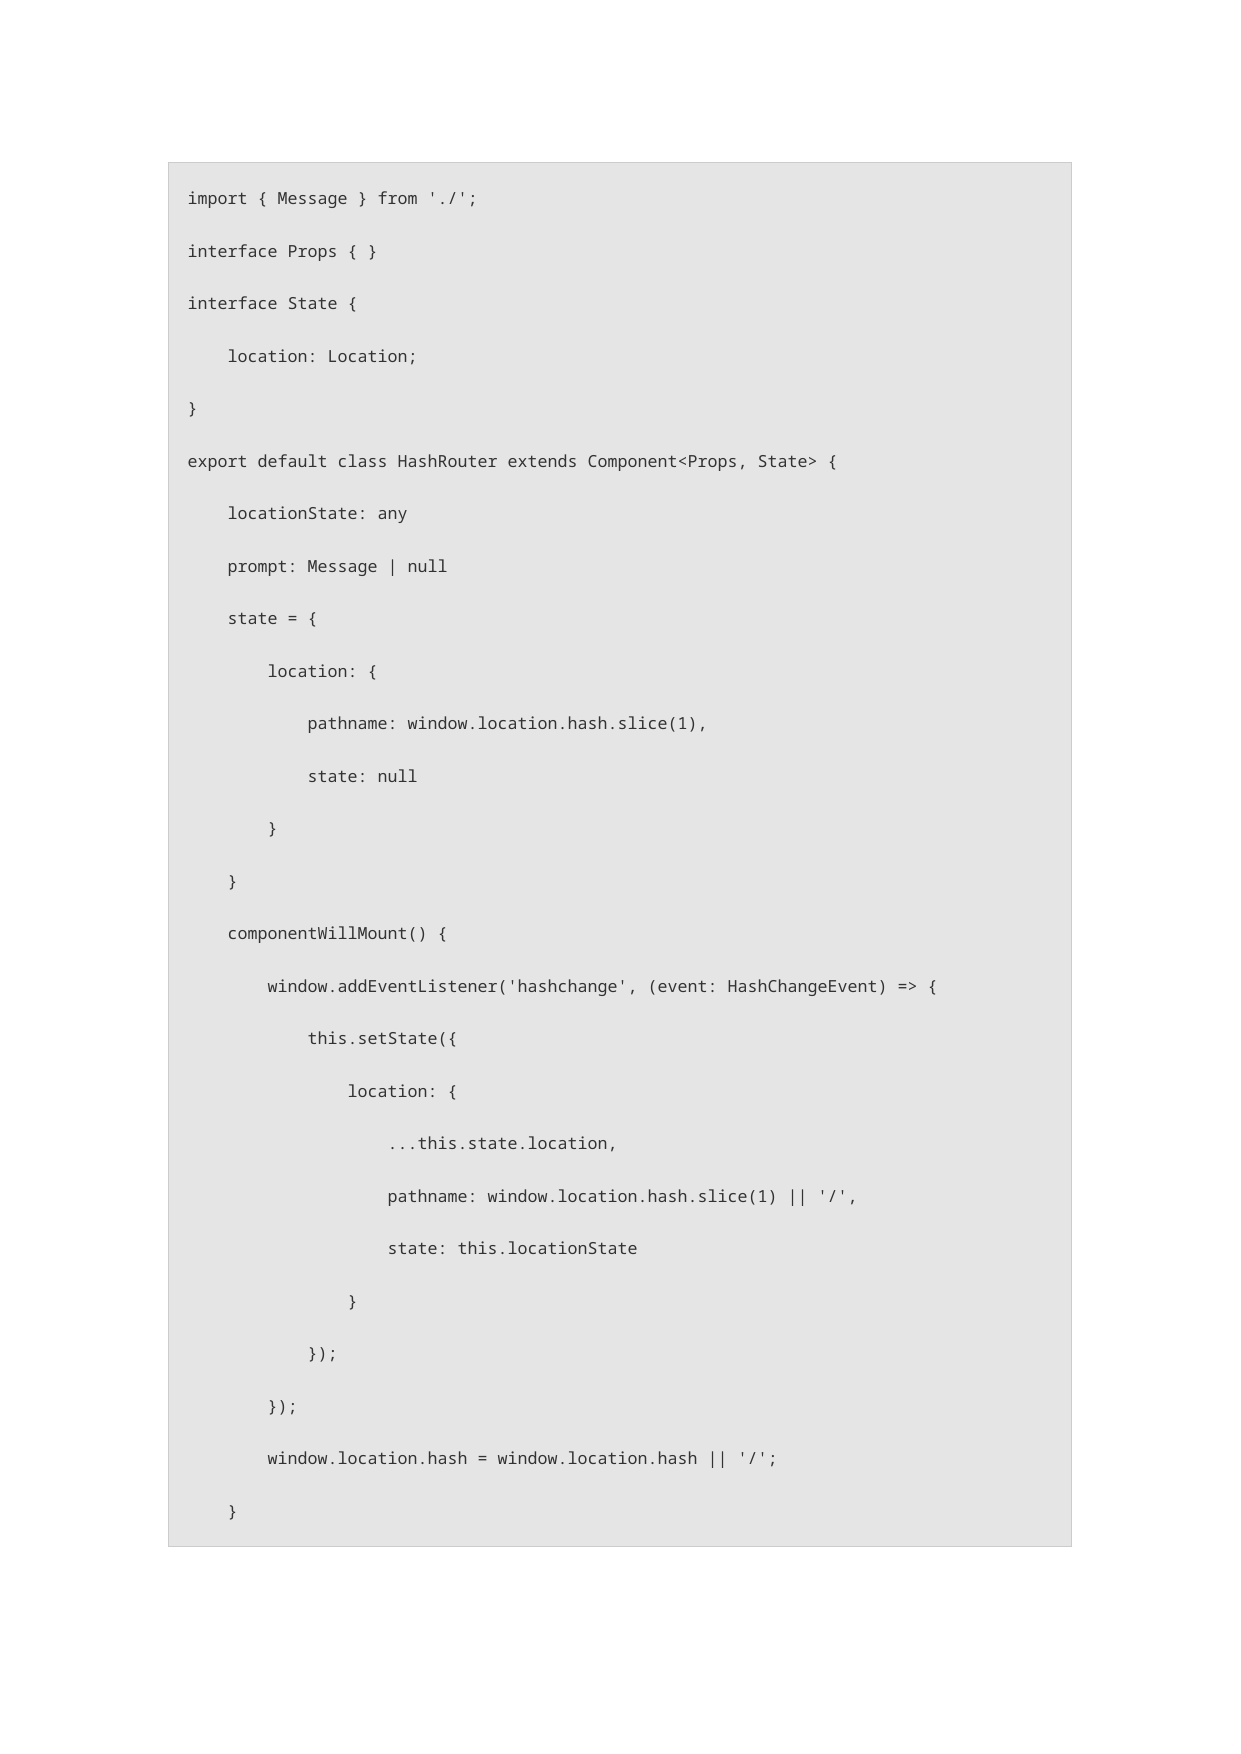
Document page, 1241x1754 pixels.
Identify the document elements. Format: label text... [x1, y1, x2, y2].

text interface State { [169, 267, 1071, 319]
text location: { [169, 1054, 1071, 1107]
text window.location.hash = window.location.hash || '/'; [169, 1422, 1071, 1474]
text state = { [169, 582, 1071, 634]
text export default class HashRouter extends Component<Props, State> { [169, 424, 1071, 477]
text window.addEventListener('hashchange', (event: HashChangeEvent) => { [169, 949, 1071, 1002]
text }); [169, 1317, 1071, 1369]
text this.setState({ [169, 1002, 1071, 1054]
text locationState: any [169, 477, 1071, 529]
text prompt: Message | null [169, 529, 1071, 582]
text interface Props { } [169, 214, 1071, 267]
text ...this.state.location, [169, 1107, 1071, 1159]
text location: { [169, 634, 1071, 687]
text state: this.locationState [169, 1212, 1071, 1264]
text pathname: window.location.hash.slice(1), [169, 687, 1071, 739]
text } [169, 1474, 1071, 1546]
text import { Message } from './'; [169, 163, 1071, 214]
text }); [169, 1369, 1071, 1422]
text } [169, 792, 1071, 844]
text pathname: window.location.hash.slice(1) || '/', [169, 1159, 1071, 1212]
text } [169, 372, 1071, 424]
text componentWillMount() { [169, 897, 1071, 949]
text location: Location; [169, 319, 1071, 372]
text state: null [169, 739, 1071, 792]
text } [169, 844, 1071, 897]
text } [169, 1264, 1071, 1317]
